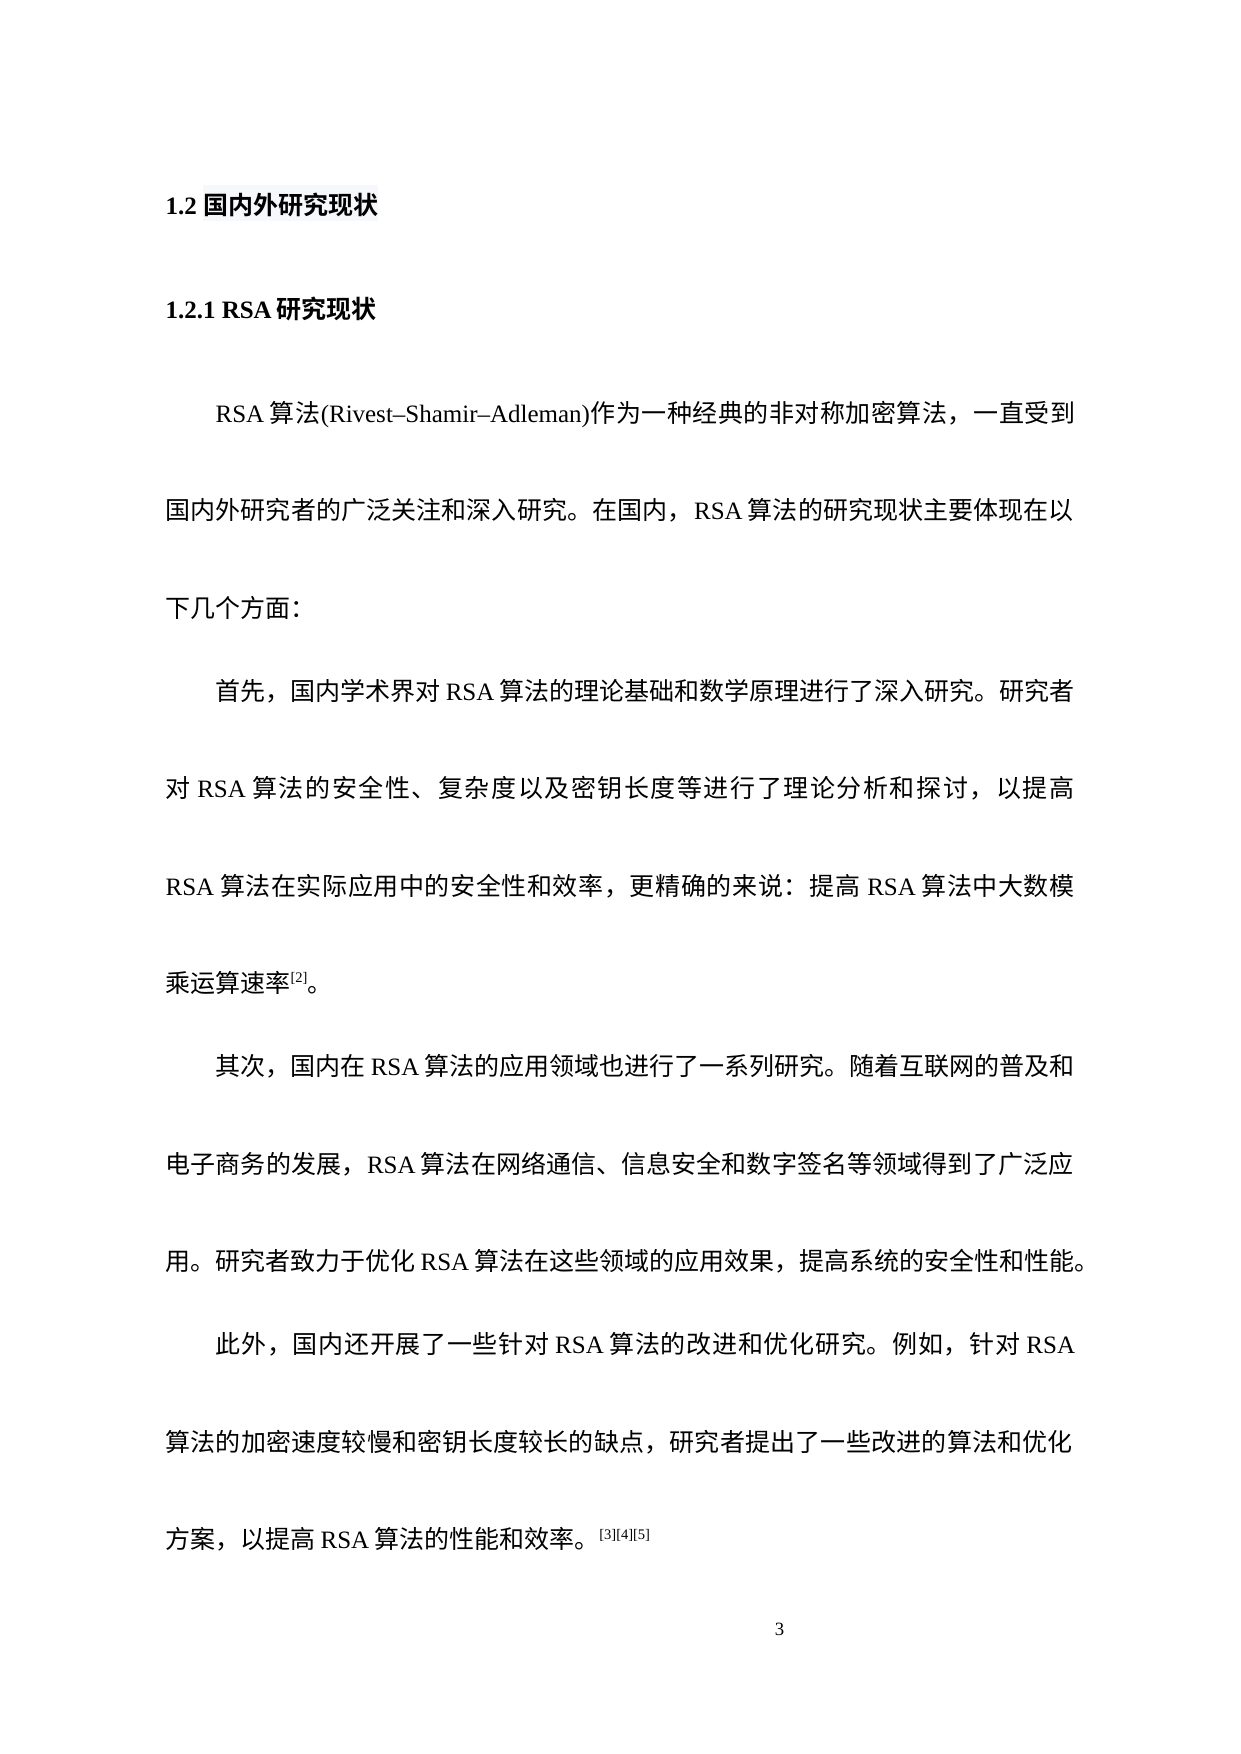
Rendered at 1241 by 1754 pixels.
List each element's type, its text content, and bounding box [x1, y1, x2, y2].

text RSA算法(Rivest–Shamir–Adleman)作为一种经典的非对称加密算法，一直受到国内外研究者的广泛关注和深入研究。在国内，RSA算法的研究现状主要体现在以下几个方面： [165, 379, 1075, 639]
subtitle RSA研究现状 [165, 275, 1075, 340]
text 此外，国内还开展了一些针对RSA算法的改进和优化研究。例如，针对RSA算法的加密速度较慢和密钥长度较长的缺点，研究者提出了一些改进的算法和优化方案，以提高RSA算法的性能和效率。[3][4][5] [165, 1311, 1075, 1571]
subtitle 国内外研究现状 [165, 171, 1075, 236]
text 其次，国内在RSA算法的应用领域也进行了一系列研究。随着互联网的普及和电子商务的发展，RSA算法在网络通信、信息安全和数字签名等领域得到了广泛应用。研究者致力于优化RSA算法在这些领域的应用效果，提高系统的安全性和性能。 [165, 1032, 1075, 1292]
text 首先，国内学术界对RSA算法的理论基础和数学原理进行了深入研究。研究者对RSA算法的安全性、复杂度以及密钥长度等进行了理论分析和探讨，以提高RSA算法在实际应用中的安全性和效率，更精确的来说：提高RSA算法中大数模乘运算速率[2]。 [165, 657, 1075, 1014]
